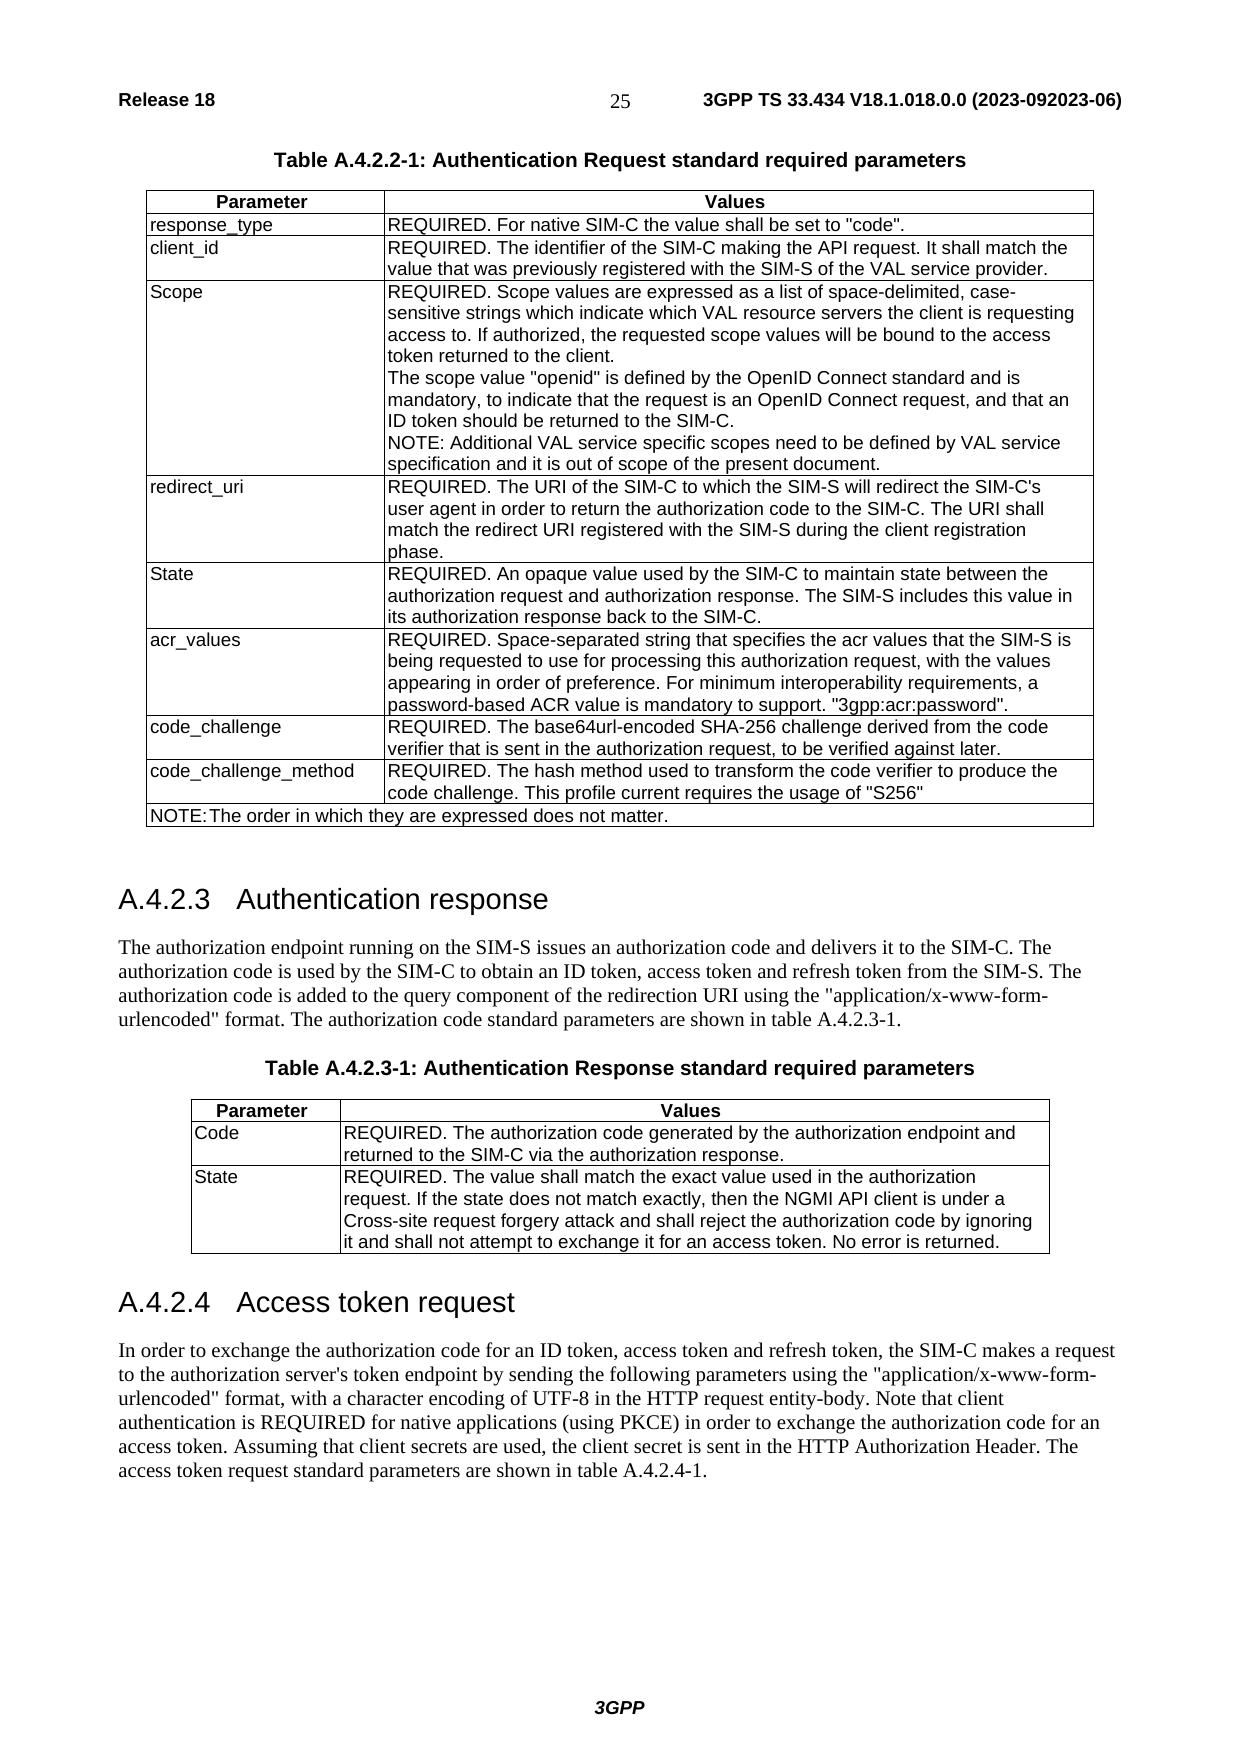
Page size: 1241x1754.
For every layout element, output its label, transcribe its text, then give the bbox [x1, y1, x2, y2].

table_cell response_type [147, 214, 384, 235]
table_header Values [341, 1100, 1049, 1121]
table_cell REQUIRED. The base64url-encoded SHA-256 challenge derived from the code verifier that is sent in the authorization request, to be verified against later. [385, 716, 1093, 759]
table_cell REQUIRED. For native SIM-C the value shall be set to "code". [385, 214, 1093, 235]
table_cell NOTE: The order in which they are expressed does not matter. [147, 804, 1093, 826]
table_header Parameter [147, 191, 384, 213]
table_cell State [147, 563, 384, 628]
table_cell code_challenge_method [147, 760, 384, 803]
table_cell REQUIRED. The URI of the SIM-C to which the SIM-S will redirect the SIM-C's user agent in order to return the authorization code to the SIM-C. The URI shall match the redirect URI registered with the SIM-S during the client registration phase. [385, 476, 1093, 562]
text Table A.4.2.2-1: Authentication Request standard required parameters [118, 147, 1122, 171]
table_cell REQUIRED. An opaque value used by the SIM-C to maintain state between the authorization request and authorization response. The SIM-S includes this value in its authorization response back to the SIM-C. [385, 563, 1093, 628]
table_cell redirect_uri [147, 476, 384, 562]
table_cell REQUIRED. The identifier of the SIM-C making the API request. It shall match the value that was previously registered with the SIM-S of the VAL service provider. [385, 236, 1093, 279]
table_cell code_challenge [147, 716, 384, 759]
table_cell REQUIRED. The authorization code generated by the authorization endpoint and returned to the SIM-C via the authorization response. [341, 1122, 1049, 1165]
table_cell REQUIRED. Space-separated string that specifies the acr values that the SIM-S is being requested to use for processing this authorization request, with the values appearing in order of preference. For minimum interoperability requirements, a password-based ACR value is mandatory to support. "3gpp:acr:password". [385, 629, 1093, 715]
table_header Parameter [192, 1100, 340, 1121]
table_cell REQUIRED. The value shall match the exact value used in the authorization request. If the state does not match exactly, then the NGMI API client is under a Cross-site request forgery attack and shall reject the authorization code by ignoring it and shall not attempt to exchange it for an access token. No error is returned. [341, 1166, 1049, 1253]
table_cell Scope [147, 281, 384, 475]
table_cell Code [192, 1122, 340, 1165]
subtitle A.4.2.4 Access token request [118, 1285, 1122, 1319]
table_cell REQUIRED. Scope values are expressed as a list of space-delimited, case-sensitive strings which indicate which VAL resource servers the client is requesting access to. If authorized, the requested scope values will be bound to the access token returned to the client. The scope value "openid" is defined by the OpenID Connect standard and is mandatory, to indicate that the request is an OpenID Connect request, and that an ID token should be returned to the SIM-C. NOTE: Additional VAL service specific scopes need to be defined by VAL service specification and it is out of scope of the present document. [385, 281, 1093, 475]
text Table A.4.2.3-1: Authentication Response standard required parameters [118, 1056, 1122, 1080]
table_cell client_id [147, 236, 384, 279]
text The authorization endpoint running on the SIM-S issues an authorization code and delivers it to the SIM-C. The authorization code is used by the SIM-C to obtain an ID token, access token and refresh token from the SIM-S. The authorization code is added to the query component of the redirection URI using the "application/x-www-form-urlencoded" format. The authorization code standard parameters are shown in table A.4.2.3-1. [118, 934, 1122, 1031]
table_header Values [385, 191, 1093, 213]
subtitle A.4.2.3 Authentication response [118, 882, 1122, 916]
table_cell State [192, 1166, 340, 1253]
table_cell acr_values [147, 629, 384, 715]
text In order to exchange the authorization code for an ID token, access token and refresh token, the SIM-C makes a request to the authorization server's token endpoint by sending the following parameters using the "application/x-www-form-urlencoded" format, with a character encoding of UTF-8 in the HTTP request entity-body. Note that client authentication is REQUIRED for native applications (using PKCE) in order to exchange the authorization code for an access token. Assuming that client secrets are used, the client secret is sent in the HTTP Authorization Header. The access token request standard parameters are shown in table A.4.2.4-1. [118, 1338, 1122, 1482]
table_cell REQUIRED. The hash method used to transform the code verifier to produce the code challenge. This profile current requires the usage of "S256" [385, 760, 1093, 803]
